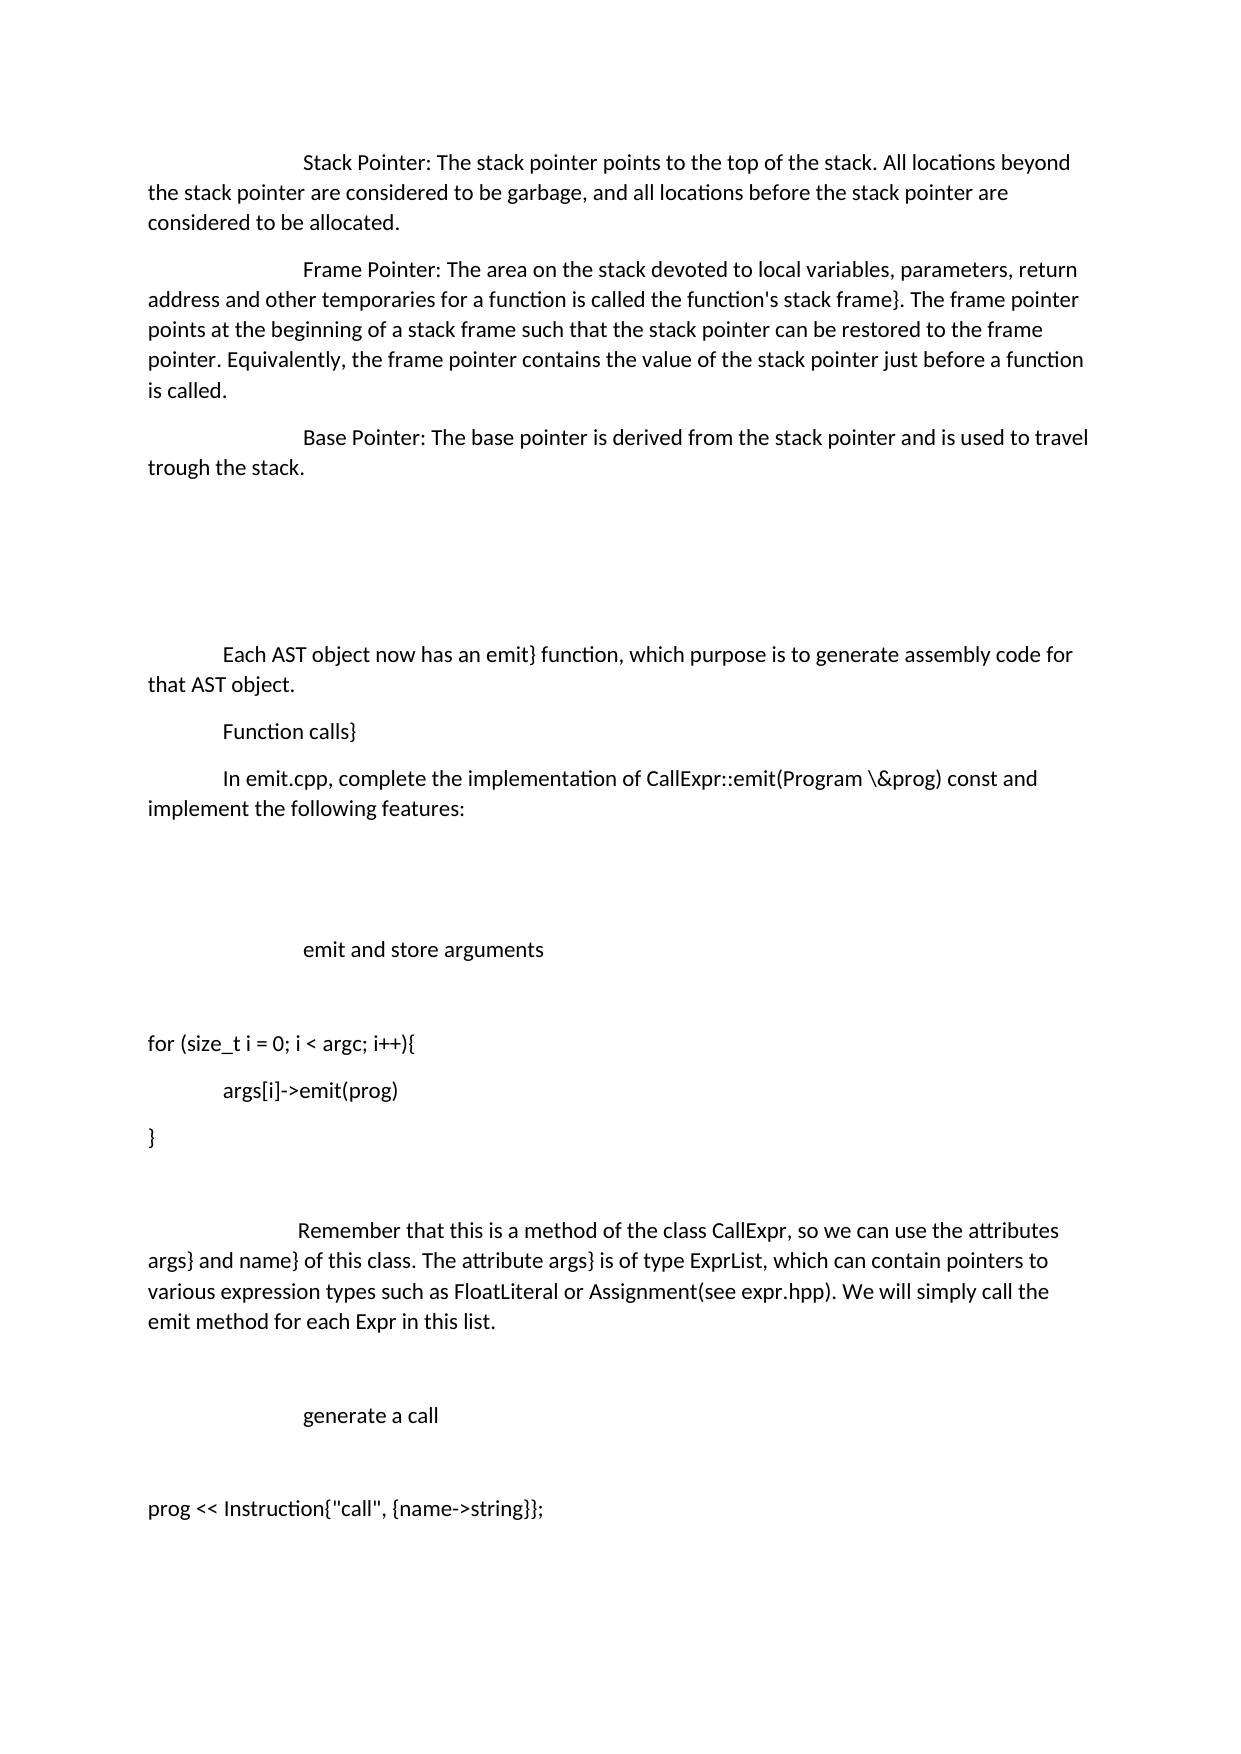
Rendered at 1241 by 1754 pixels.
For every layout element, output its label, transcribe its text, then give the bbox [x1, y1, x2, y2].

text Base Pointer: The base pointer is derived from the stack pointer and is used to travel trough the stack. [148, 423, 1093, 481]
text Frame Pointer: The area on the stack devoted to local variables, parameters, return address and other temporaries for a function is called the function's stack frame}. The frame pointer points at the beginning of a stack frame such that the stack pointer can be restored to the frame pointer. Equivalently, the frame pointer contains the value of the stack pointer just before a function is called. [148, 255, 1093, 404]
text Each AST object now has an emit} function, which purpose is to generate assembly code for that AST object. [148, 640, 1093, 698]
text emit and store arguments [148, 935, 1093, 963]
text prog << Instruction{"call", {name->string}}; [148, 1494, 1093, 1522]
text args[i]->emit(prog) [148, 1076, 1093, 1104]
text Stack Pointer: The stack pointer points to the top of the stack. All locations beyond the stack pointer are considered to be garbage, and all locations before the stack pointer are considered to be allocated. [148, 148, 1093, 236]
text In emit.cpp, complete the implementation of CallExpr::emit(Program \&prog) const and implement the following features: [148, 764, 1093, 822]
text } [148, 1123, 1093, 1151]
text generate a call [148, 1401, 1093, 1429]
text Function calls} [148, 717, 1093, 745]
text for (size_t i = 0; i < argc; i++){ [148, 1029, 1093, 1057]
text Remember that this is a method of the class CallExpr, so we can use the attributes args} and name} of this class. The attribute args} is of type ExprList, which can contain pointers to various expression types such as FloatLiteral or Assignment(see expr.hpp). We will simply call the emit method for each Expr in this list. [148, 1216, 1093, 1335]
